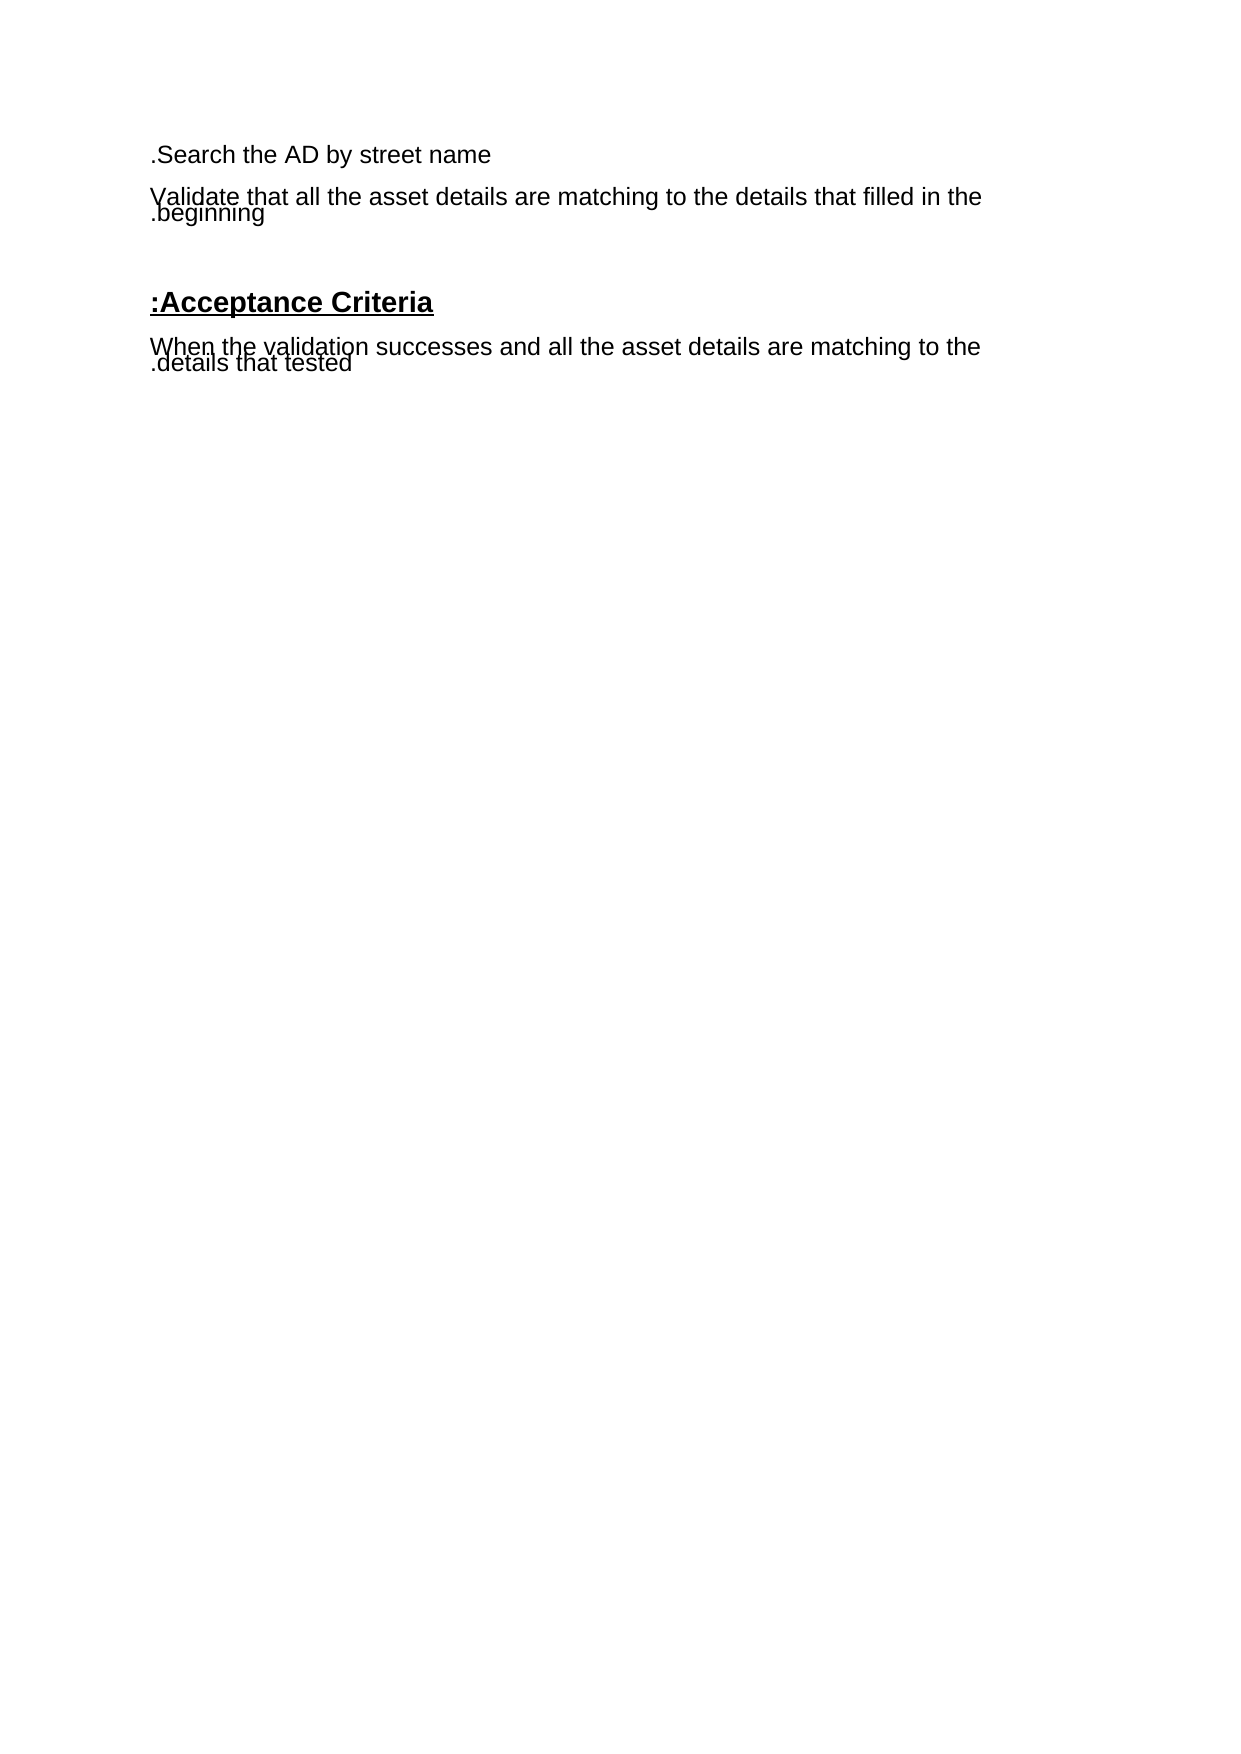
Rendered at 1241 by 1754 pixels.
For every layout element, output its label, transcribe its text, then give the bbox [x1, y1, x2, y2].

text Acceptance Criteria: [235, 296, 1053, 317]
text When the validation successes and all the asset details are matching to the details that tested. [150, 342, 1053, 375]
text Search the AD by street name. [345, 150, 1053, 167]
text Validate that all the asset details are matching to the details that filled in the beginning. [150, 192, 1053, 225]
text Search the AD by street name. [150, 150, 344, 167]
text Acceptance Criteria: [150, 296, 238, 314]
